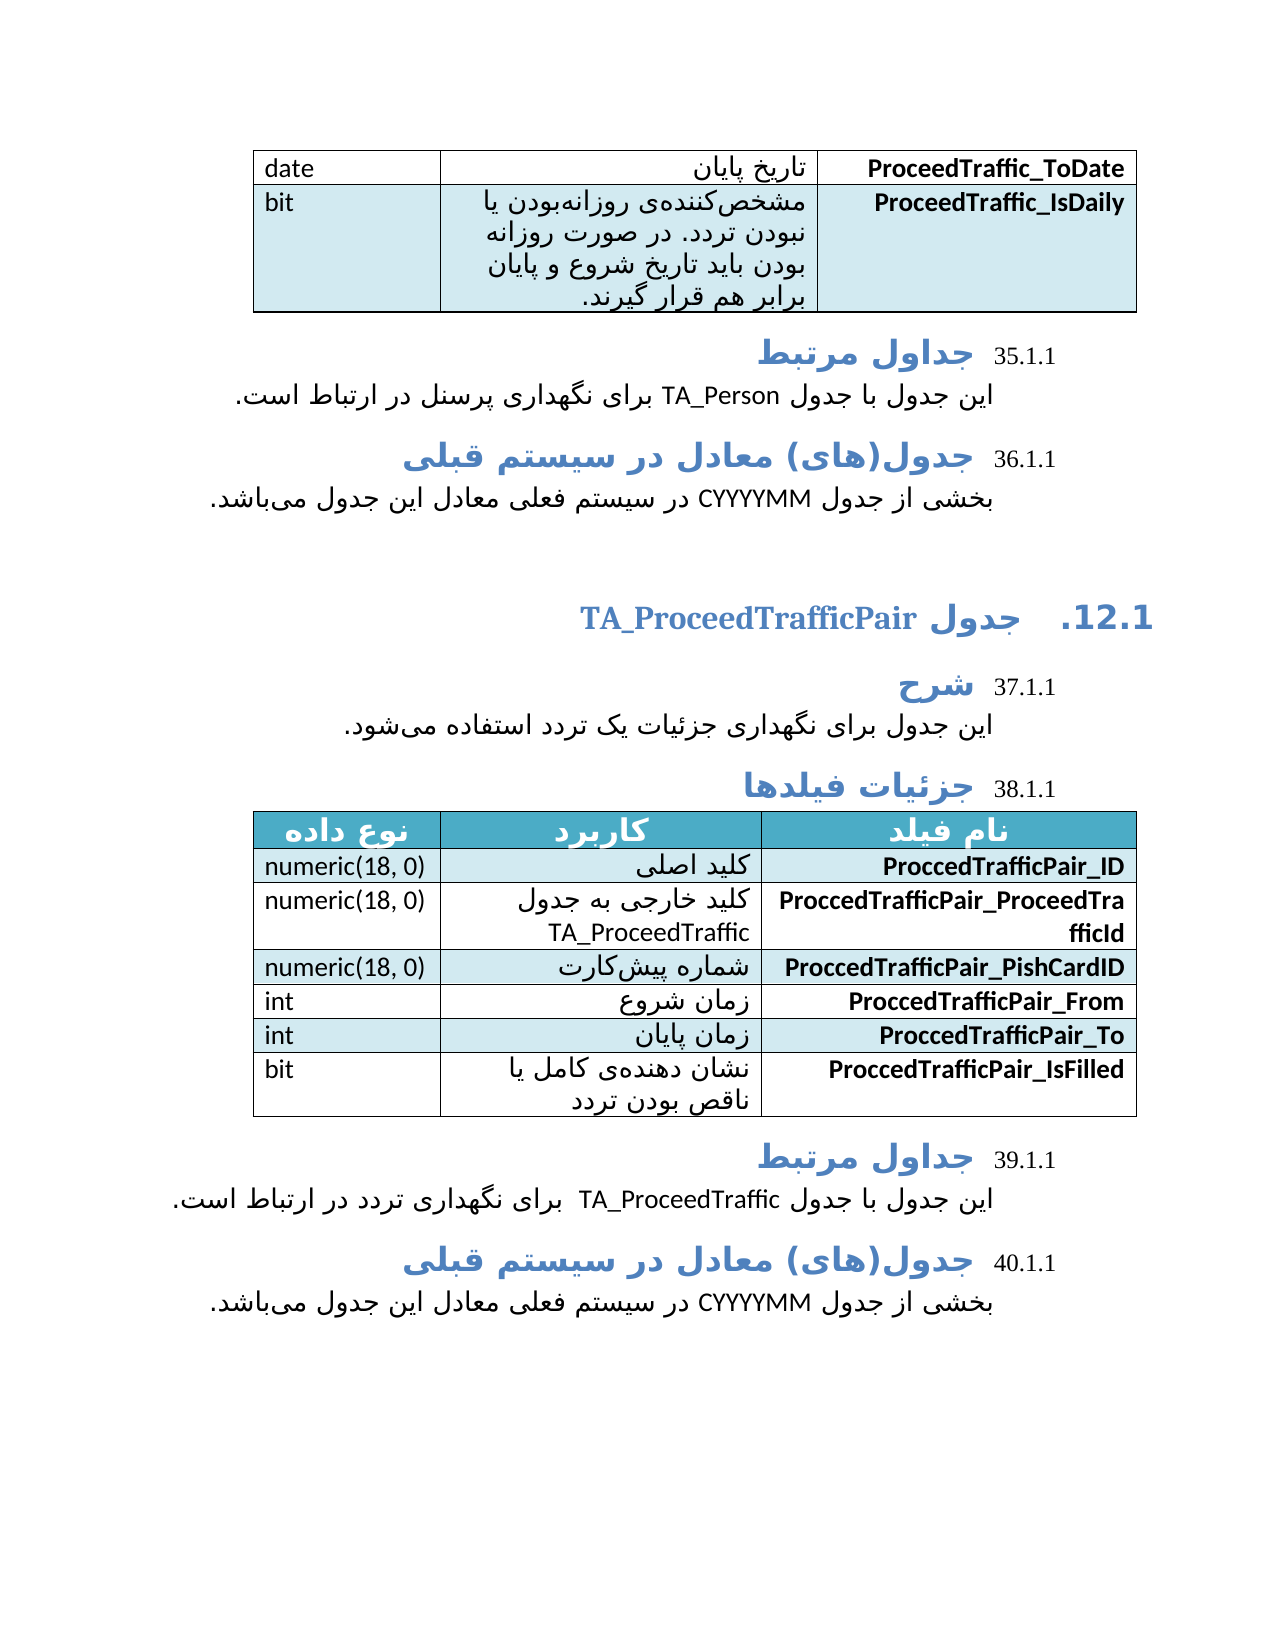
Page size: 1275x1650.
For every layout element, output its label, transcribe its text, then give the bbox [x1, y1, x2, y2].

table_cell ProccedTrafficPair_From [762, 985, 1136, 1017]
table_cell numeric(18, 0) [254, 883, 440, 949]
table_cell ProccedTrafficPair_ProceedTrafficId [762, 883, 1136, 949]
table_cell زمان پایان [441, 1019, 761, 1052]
subtitle جزئیات فیلدها [150, 766, 1012, 805]
subtitle جدول TA_ProceedTrafficPair [150, 599, 1059, 638]
subtitle جداول مرتبط [150, 333, 1012, 372]
table_cell numeric(18, 0) [254, 849, 440, 882]
table_cell ProccedTrafficPair_To [762, 1019, 1136, 1052]
text بخشی از جدول CYYYYMM در سیستم فعلی معادل این جدول می‌باشد. [150, 481, 994, 514]
table_cell int [254, 985, 440, 1017]
subtitle شرح [150, 664, 1012, 703]
table_cell مشخص‌کننده‌ی روزانه‌بودن یا نبودن تردد. در صورت روزانه بودن باید تاریخ شروع و پایان برابر هم قرار گیرند. [441, 185, 817, 311]
table_cell نشان دهنده‌ی کامل یا ناقص بودن تردد [441, 1053, 761, 1116]
table_cell کلید خارجی به جدول TA_ProceedTraffic [441, 883, 761, 949]
subtitle جدول(های) معادل در سیستم قبلی [150, 1241, 1012, 1280]
table_cell ProccedTrafficPair_ID [762, 849, 1136, 882]
text بخشی از جدول CYYYYMM در سیستم فعلی معادل این جدول می‌باشد. [150, 1286, 994, 1318]
table_cell bit [254, 185, 440, 311]
table_cell bit [254, 1053, 440, 1116]
table_cell ProceedTraffic_ToDate [818, 151, 1136, 184]
subtitle جداول مرتبط [150, 1138, 1012, 1176]
text این جدول با جدول TA_ProceedTraffic برای نگهداری تردد در ارتباط است. [150, 1182, 994, 1215]
table_cell numeric(18, 0) [254, 950, 440, 983]
table_cell ProceedTraffic_IsDaily [818, 185, 1136, 311]
table_header کاربرد [441, 812, 761, 848]
table_cell شماره پیش‌کارت [441, 950, 761, 983]
table_cell int [254, 1019, 440, 1052]
table_cell زمان شروع [441, 985, 761, 1017]
table_cell کلید اصلی [441, 849, 761, 882]
table_cell ProccedTrafficPair_PishCardID [762, 950, 1136, 983]
text این جدول با جدول TA_Person برای نگهداری پرسنل در ارتباط است. [150, 378, 994, 411]
table_cell تاریخ پایان [441, 151, 817, 184]
table_cell date [254, 151, 440, 184]
subtitle جدول(های) معادل در سیستم قبلی [150, 437, 1012, 475]
text این جدول برای نگهداری جزئیات یک تردد استفاده می‌شود. [150, 709, 994, 741]
table_header نوع داده [254, 812, 440, 848]
table_cell ProccedTrafficPair_IsFilled [762, 1053, 1136, 1116]
table_header نام فیلد [762, 812, 1136, 848]
